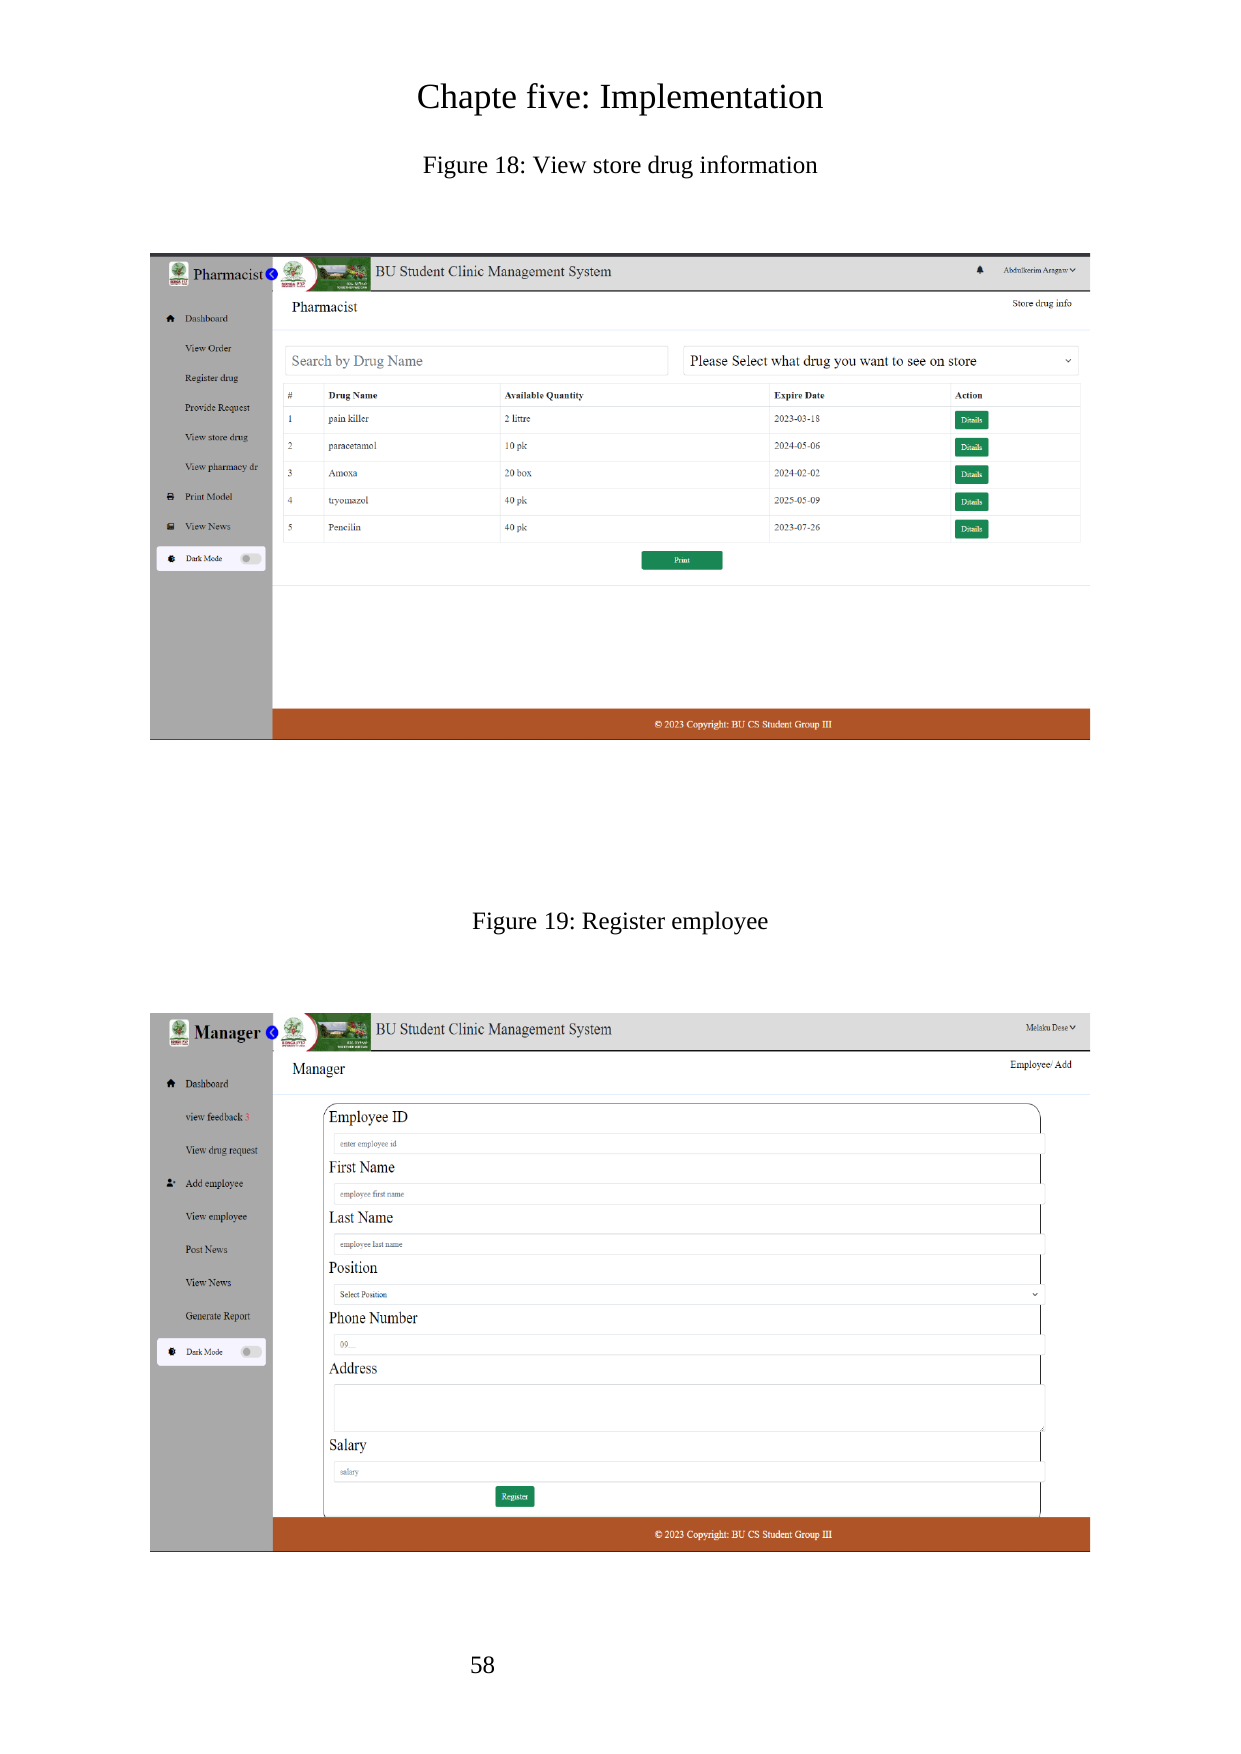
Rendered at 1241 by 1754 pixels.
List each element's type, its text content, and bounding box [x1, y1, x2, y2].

picture [150, 253, 1091, 740]
picture [150, 1013, 1091, 1552]
